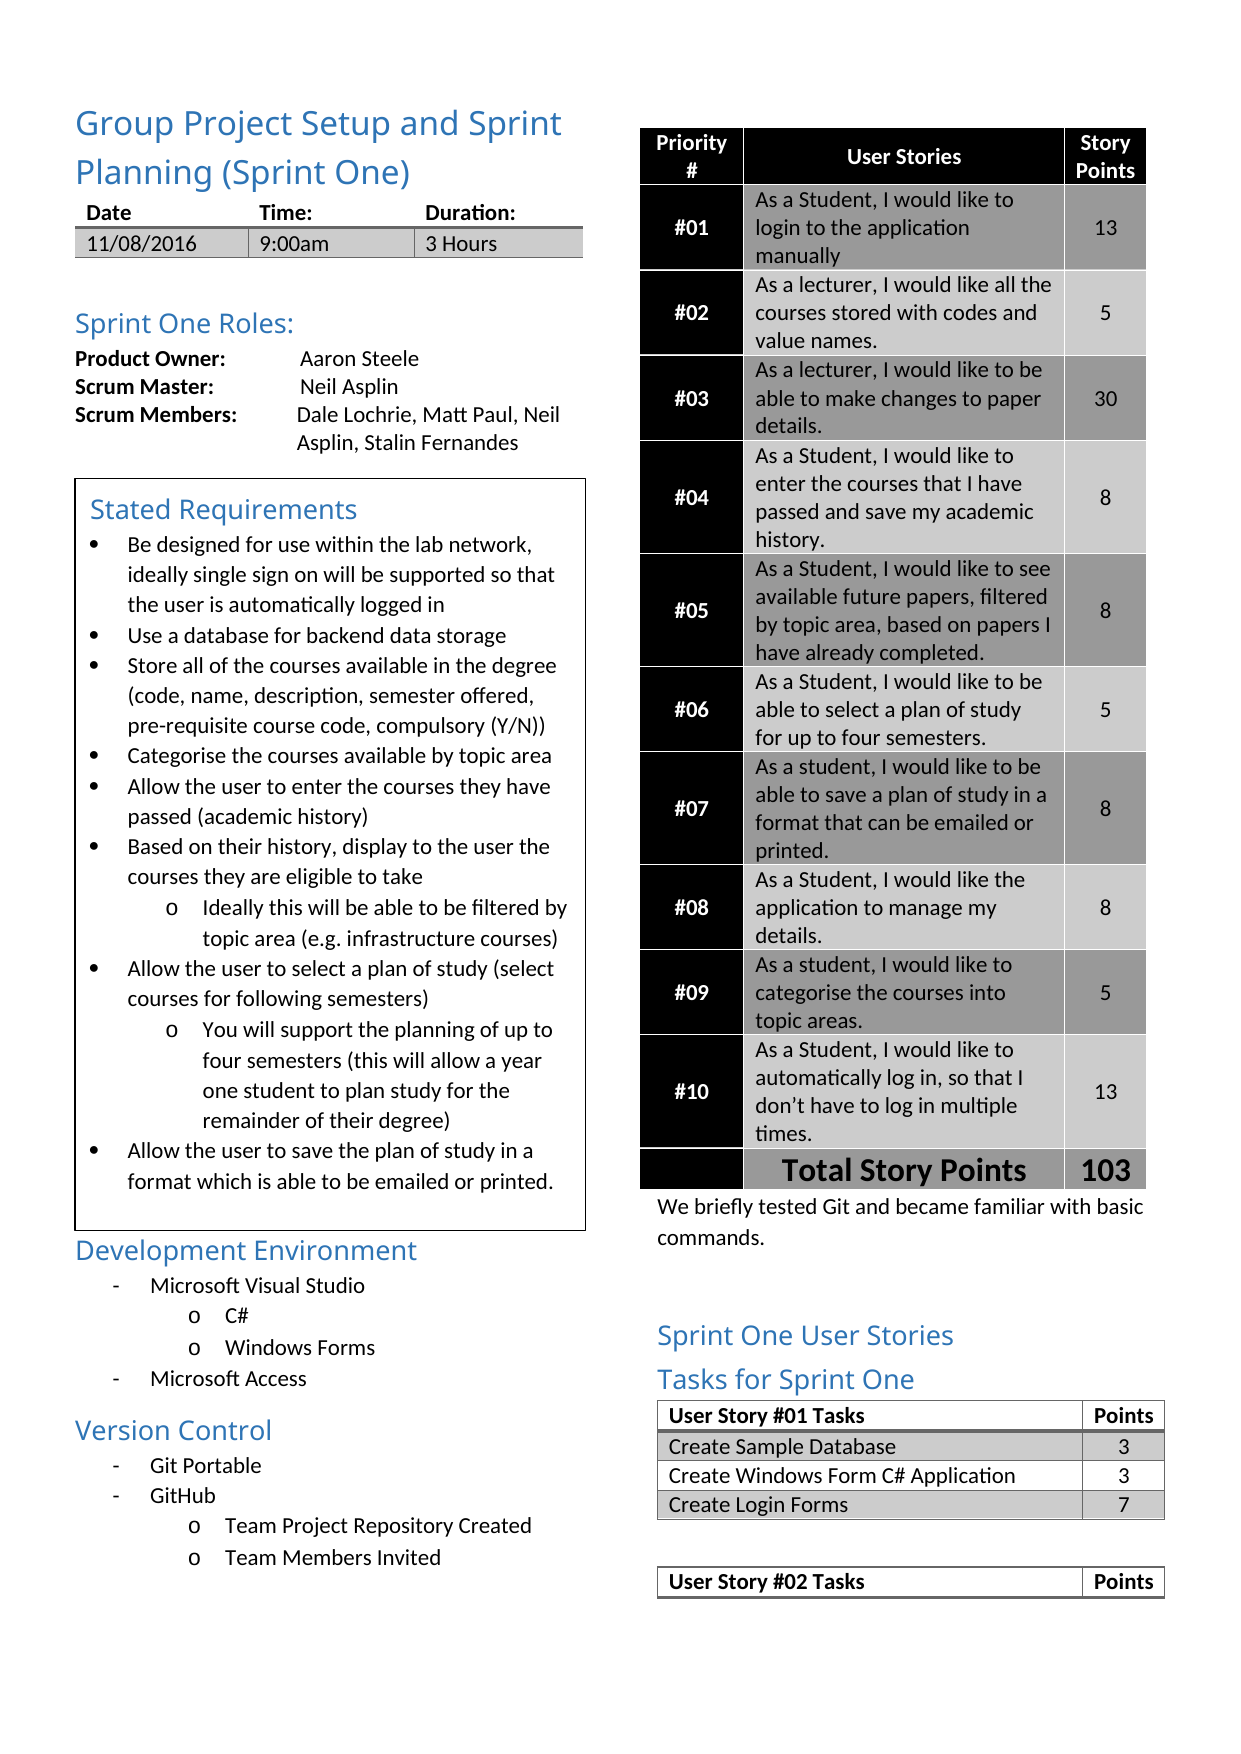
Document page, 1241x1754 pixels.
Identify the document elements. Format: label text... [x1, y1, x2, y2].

table_cell As a lecturer, I would like to be able to make changes to paper details. [744, 356, 1064, 440]
table_cell 8 [1065, 441, 1146, 553]
table_header Points [1083, 1568, 1164, 1596]
table_cell 8 [1065, 865, 1146, 949]
table_cell #03 [640, 356, 743, 440]
table_cell #07 [640, 752, 743, 864]
list Microsoft Visual Studio [112, 1271, 583, 1299]
table_header User Stories [744, 128, 1064, 184]
table_cell 11/08/2016 [75, 229, 248, 257]
table_cell 3 [1083, 1433, 1164, 1460]
table_cell 5 [1065, 271, 1146, 354]
table_cell #09 [640, 950, 743, 1034]
table_cell #10 [640, 1035, 743, 1147]
subtitle Group Project Setup and Sprint Planning (Sprint One) [75, 100, 583, 194]
table_cell #06 [640, 667, 743, 751]
table_cell 8 [1065, 752, 1146, 864]
table_header Points [1083, 1401, 1164, 1429]
table_cell 5 [1065, 667, 1146, 751]
list C# [187, 1301, 583, 1331]
list Team Members Invited [187, 1543, 583, 1572]
table_cell #04 [640, 441, 743, 553]
table_cell As a student, I would like to categorise the courses into topic areas. [744, 950, 1064, 1034]
subtitle Tasks for Sprint One [657, 1360, 1165, 1397]
list Microsoft Access [112, 1364, 583, 1392]
table_cell As a Student, I would like to automatically log in, so that I don’t have to log in multiple times. [744, 1035, 1064, 1147]
list Team Project Repository Created [187, 1511, 583, 1541]
table_cell As a Student, I would like to be able to select a plan of study for up to four semesters. [744, 667, 1064, 751]
table_cell 13 [1065, 185, 1146, 269]
table_cell [640, 1149, 743, 1189]
table_cell 5 [1065, 950, 1146, 1034]
table_cell 13 [1065, 1035, 1146, 1147]
table_header User Story #02 Tasks [658, 1568, 1082, 1596]
list GitHub [112, 1481, 583, 1509]
subtitle Version Control [75, 1411, 583, 1448]
table_cell Create Sample Database [658, 1433, 1082, 1460]
table_header Duration: [414, 198, 583, 226]
text Scrum Master: Neil Asplin [75, 372, 583, 400]
table_cell As a student, I would like to be able to save a plan of study in a format that can be emailed or printed. [744, 752, 1064, 864]
table_cell 103 [1065, 1149, 1146, 1189]
table_cell As a lecturer, I would like all the courses stored with codes and value names. [744, 271, 1064, 354]
table_cell 9:00am [249, 229, 414, 257]
table_cell 3 Hours [415, 229, 583, 257]
table_cell As a Student, I would like to login to the application manually [744, 185, 1064, 269]
subtitle Sprint One User Stories [657, 1316, 1165, 1353]
table_cell #02 [640, 271, 743, 354]
list Git Portable [112, 1451, 583, 1479]
table_cell #01 [640, 185, 743, 269]
subtitle Development Environment [75, 1231, 583, 1268]
table_cell Create Login Forms [658, 1491, 1082, 1518]
subtitle Sprint One Roles: [75, 304, 583, 341]
table_cell Total Story Points [744, 1149, 1064, 1189]
table_header User Story #01 Tasks [658, 1401, 1082, 1429]
table_cell 7 [1083, 1491, 1164, 1518]
table_cell #08 [640, 865, 743, 949]
table_header Story Points [1065, 128, 1146, 184]
table_cell Create Windows Form C# Application [658, 1461, 1082, 1489]
text We briefly tested Git and became familiar with basic commands. [657, 100, 1165, 1251]
list Windows Forms [187, 1333, 583, 1362]
table_cell #05 [640, 554, 743, 666]
text Scrum Members: Dale Lochrie, Matt Paul, Neil Asplin, Stalin Fernandes [75, 400, 583, 456]
table_cell 30 [1065, 356, 1146, 440]
table_header Time: [248, 198, 414, 226]
table_cell As a Student, I would like to see available future papers, filtered by topic area, based on papers I have already completed. [744, 554, 1064, 666]
table_header Date [75, 198, 248, 226]
text Product Owner: Aaron Steele [75, 344, 583, 372]
table_cell 8 [1065, 554, 1146, 666]
table_cell 3 [1083, 1461, 1164, 1489]
table_cell As a Student, I would like to enter the courses that I have passed and save my academic history. [744, 441, 1064, 553]
table_header Priority# [640, 128, 743, 184]
table_cell As a Student, I would like the application to manage my details. [744, 865, 1064, 949]
